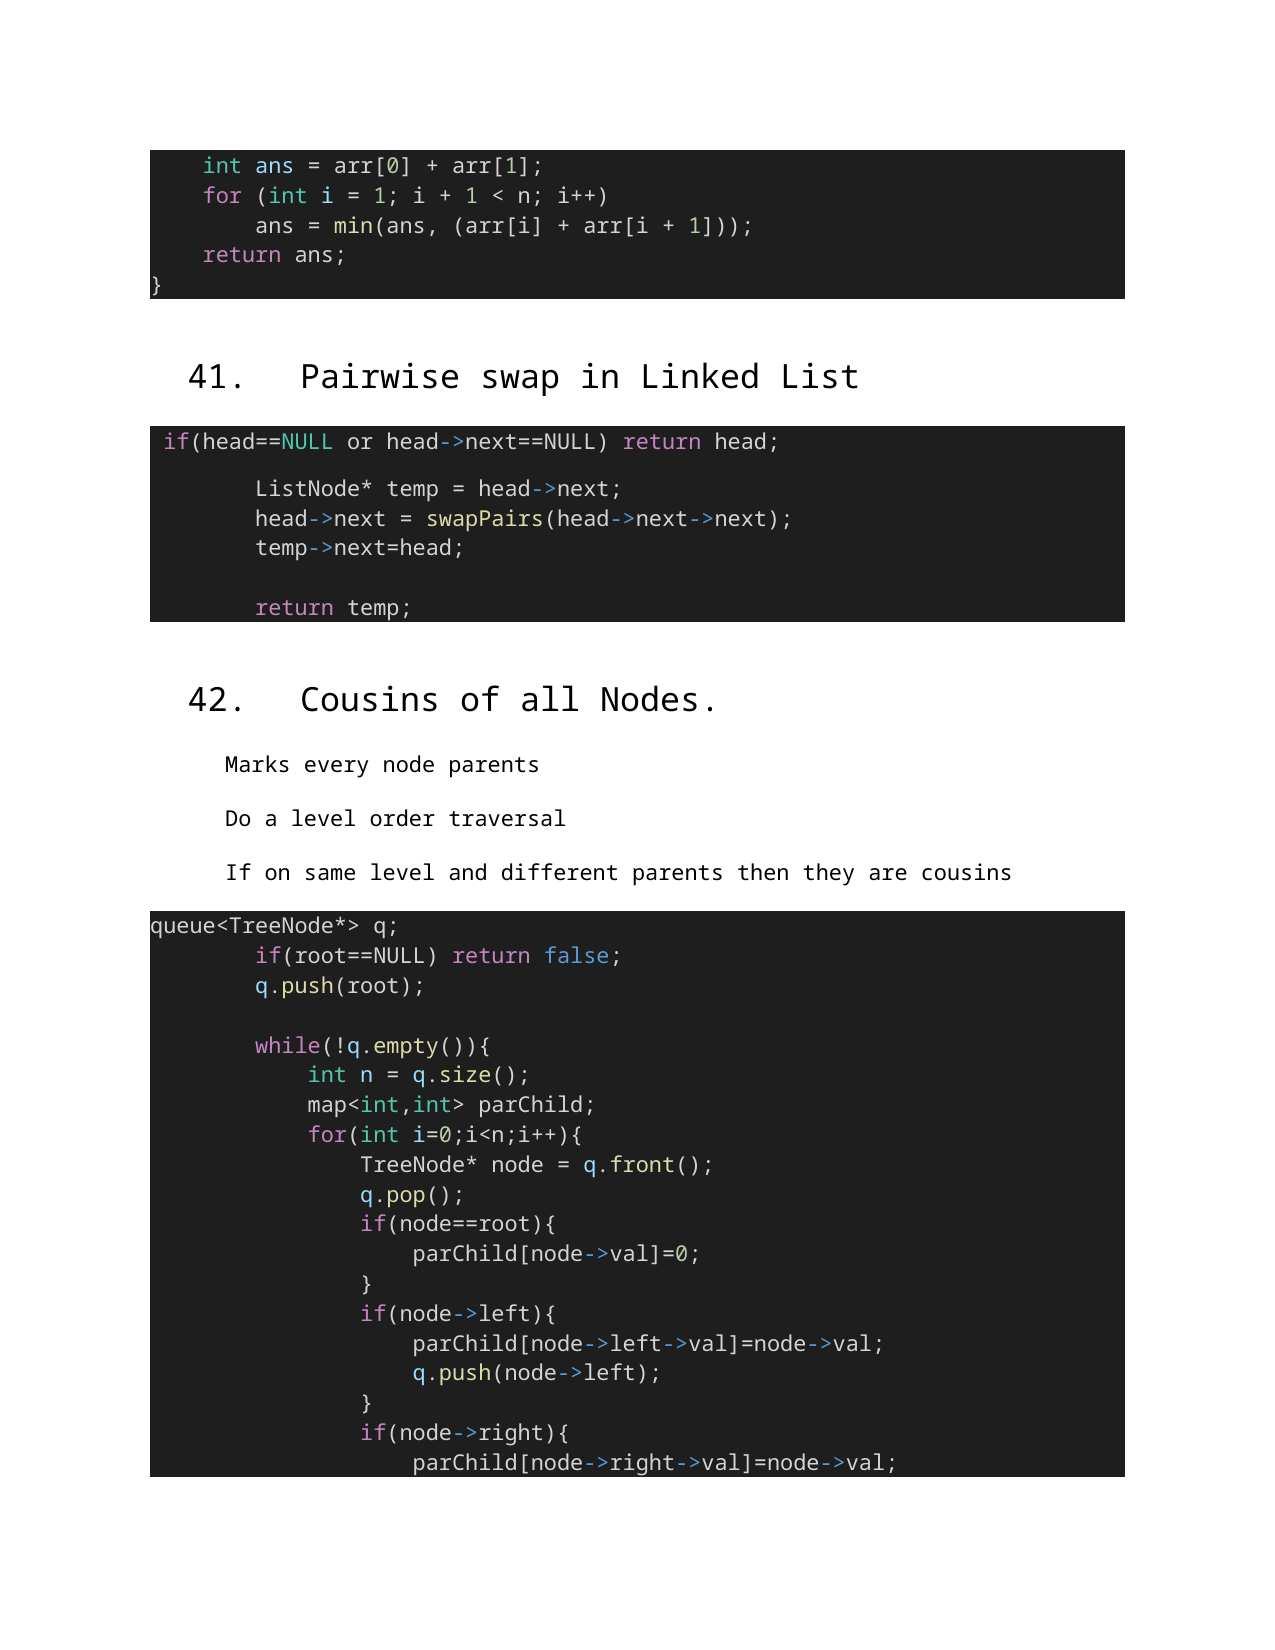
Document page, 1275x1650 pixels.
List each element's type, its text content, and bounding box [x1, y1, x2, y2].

text ListNode* temp = head->next; [150, 473, 1125, 502]
text if(node->left){ [150, 1298, 1125, 1328]
text parChild[node->right->val]=node->val; [150, 1447, 1125, 1477]
text if(node->right){ [150, 1417, 1125, 1447]
text Do a level order traversal [225, 803, 1125, 833]
text q.push(node->left); [150, 1357, 1125, 1387]
text If on same level and different parents then they are cousins [225, 857, 1125, 886]
text q.push(root); [150, 970, 1125, 1000]
text Marks every node parents [225, 749, 1125, 779]
text head->next = swapPairs(head->next->next); [150, 502, 1125, 532]
text for (int i = 1; i + 1 < n; i++) [150, 180, 1125, 209]
text if(head==NULL or head->next==NULL) return head; [150, 426, 1125, 456]
text q.pop(); [150, 1179, 1125, 1208]
text ans = min(ans, (arr[i] + arr[i + 1])); [150, 209, 1125, 239]
text temp->next=head; [150, 532, 1125, 562]
text map<int,int> parChild; [150, 1089, 1125, 1119]
text return temp; [150, 592, 1125, 622]
text queue<TreeNode*> q; [150, 911, 1125, 940]
text } [150, 269, 1125, 299]
text parChild[node->val]=0; [150, 1238, 1125, 1268]
text if(root==NULL) return false; [150, 940, 1125, 970]
text for(int i=0;i<n;i++){ [150, 1119, 1125, 1149]
text } [150, 1387, 1125, 1417]
list Pairwise swap in Linked List [187, 353, 1125, 398]
text } [150, 1268, 1125, 1298]
text int ans = arr[0] + arr[1]; [150, 150, 1125, 180]
text int n = q.size(); [150, 1059, 1125, 1089]
text if(node==root){ [150, 1208, 1125, 1238]
text parChild[node->left->val]=node->val; [150, 1328, 1125, 1357]
text return ans; [150, 239, 1125, 269]
list Cousins of all Nodes. [187, 676, 1125, 721]
text while(!q.empty()){ [150, 1030, 1125, 1059]
text TreeNode* node = q.front(); [150, 1149, 1125, 1179]
